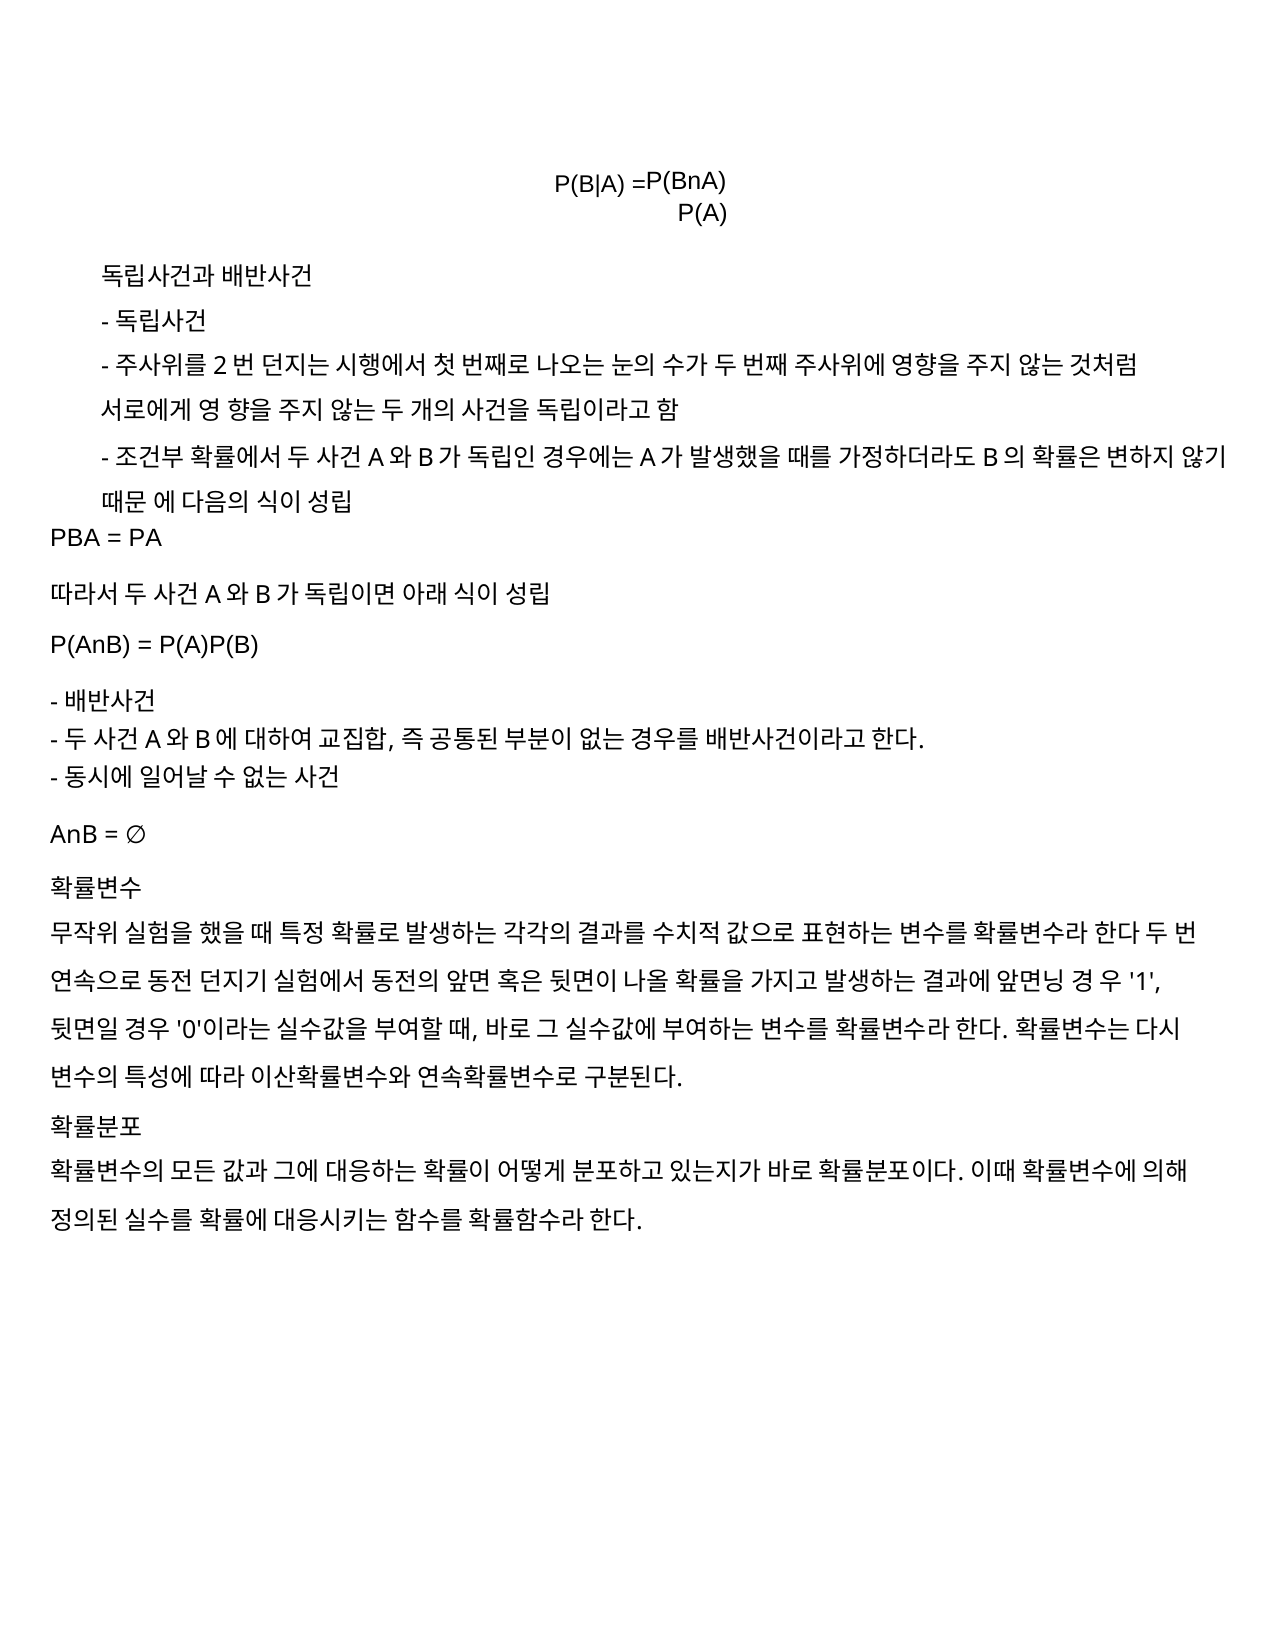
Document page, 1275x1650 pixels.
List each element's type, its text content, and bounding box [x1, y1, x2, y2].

text 확률분포 [50, 1112, 1230, 1142]
text - 독립사건 [101, 301, 1230, 337]
text - 배반사건 [50, 687, 1230, 716]
text - 조건부 확률에서 두 사건 A와 B가 독립인 경우에는 A가 발생했을 때를 가정하더라도 B의 확률은 변하지 않기 때문 에 다음의 식이 성립 [101, 438, 1230, 519]
text 무작위 실험을 했을 때 특정 확률로 발생하는 각각의 결과를 수치적 값으로 표현하는 변수를 확률변수라 한다 두 번 연속으로 동전 던지기 실험에서 동전의 앞면 혹은 뒷면이 나올 확률을 가지고 발생하는 결과에 앞면닝 경 우 '1', 뒷면일 경우 '0'이라는 실수값을 부여할 때, 바로 그 실수값에 부여하는 변수를 확률변수라 한다. 확률변수는 다시 변수의 특성에 따라 이산확률변수와 연속확률변수로 구분된다. [50, 913, 1230, 1094]
text - 주사위를 2번 던지는 시행에서 첫 번째로 나오는 눈의 수가 두 번째 주사위에 영향을 주지 않는 것처럼 서로에게 영 향을 주지 않는 두 개의 사건을 독립이라고 함 [101, 346, 1228, 427]
text AnB = ∅ [50, 821, 1230, 849]
text 확률변수 [50, 874, 1230, 904]
text P(A) [50, 198, 727, 227]
text P(B|A) =P(BnA) [50, 150, 1230, 198]
text P(AnB) = P(A)P(B) [50, 634, 1230, 658]
text 확률변수의 모든 값과 그에 대응하는 확률이 어떻게 분포하고 있는지가 바로 확률분포이다. 이때 확률변수에 의해 정의된 실수를 확률에 대응시키는 함수를 확률함수라 한다. [50, 1152, 1230, 1237]
text 독립사건과 배반사건 [101, 257, 1230, 293]
text - 동시에 일어날 수 없는 사건 [50, 762, 1230, 792]
text 따라서 두 사건 A와 B가 독립이면 아래 식이 성립 [50, 579, 1230, 609]
text PBA = PA [50, 527, 1230, 551]
text - 두 사건 A와 B에 대하여 교집합, 즉 공통된 부분이 없는 경우를 배반사건이라고 한다. [50, 724, 1230, 754]
